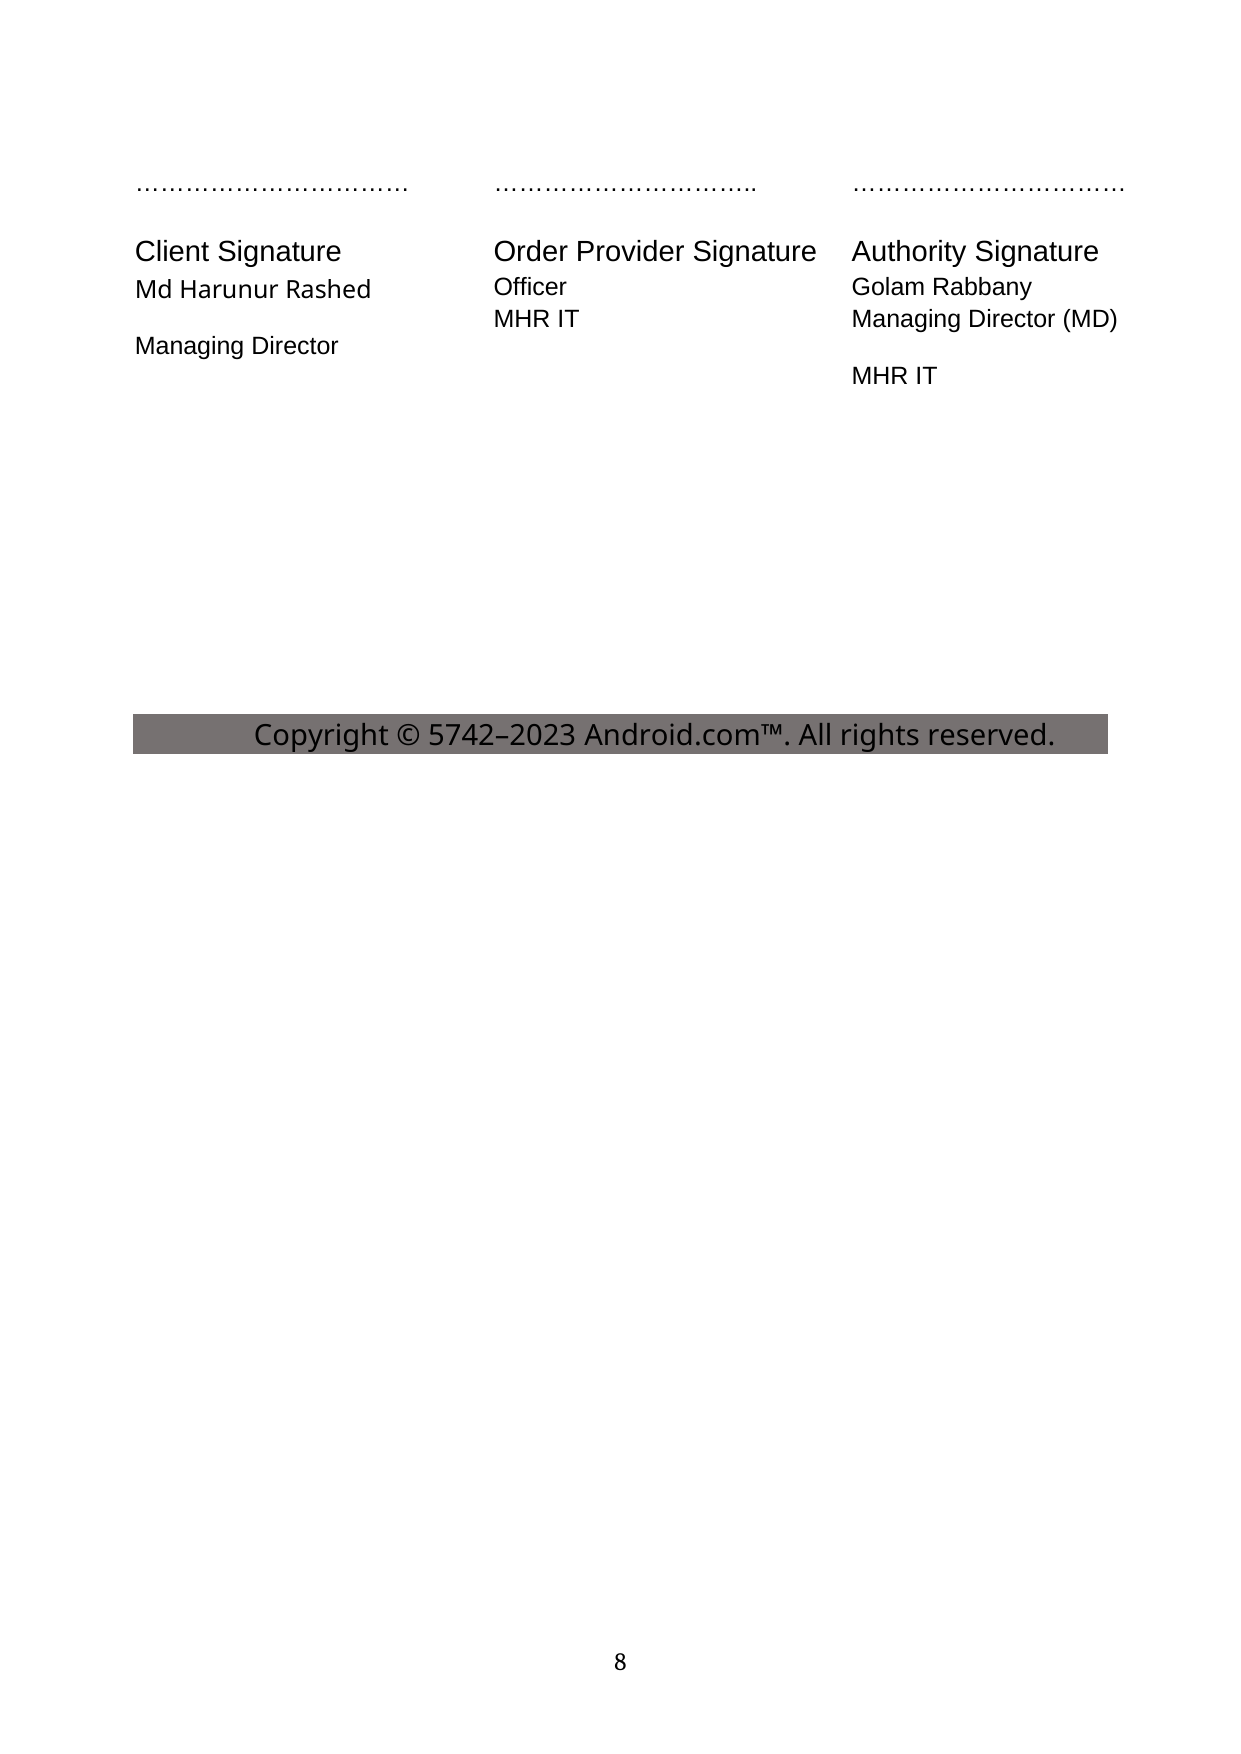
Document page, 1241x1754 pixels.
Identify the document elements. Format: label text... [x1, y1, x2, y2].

table_header …………………………… Authority Signature Golam Rabbany Managing Director (MD) MHR IT [851, 169, 1133, 420]
table_header ………………………….. Order Provider Signature Officer MHR IT [493, 169, 851, 420]
text Copyright © 5742–2023 Android.com™. All rights reserved. [133, 714, 1108, 754]
table_header …………………………… Client Signature Md Harunur Rashed Managing Director [135, 169, 493, 420]
